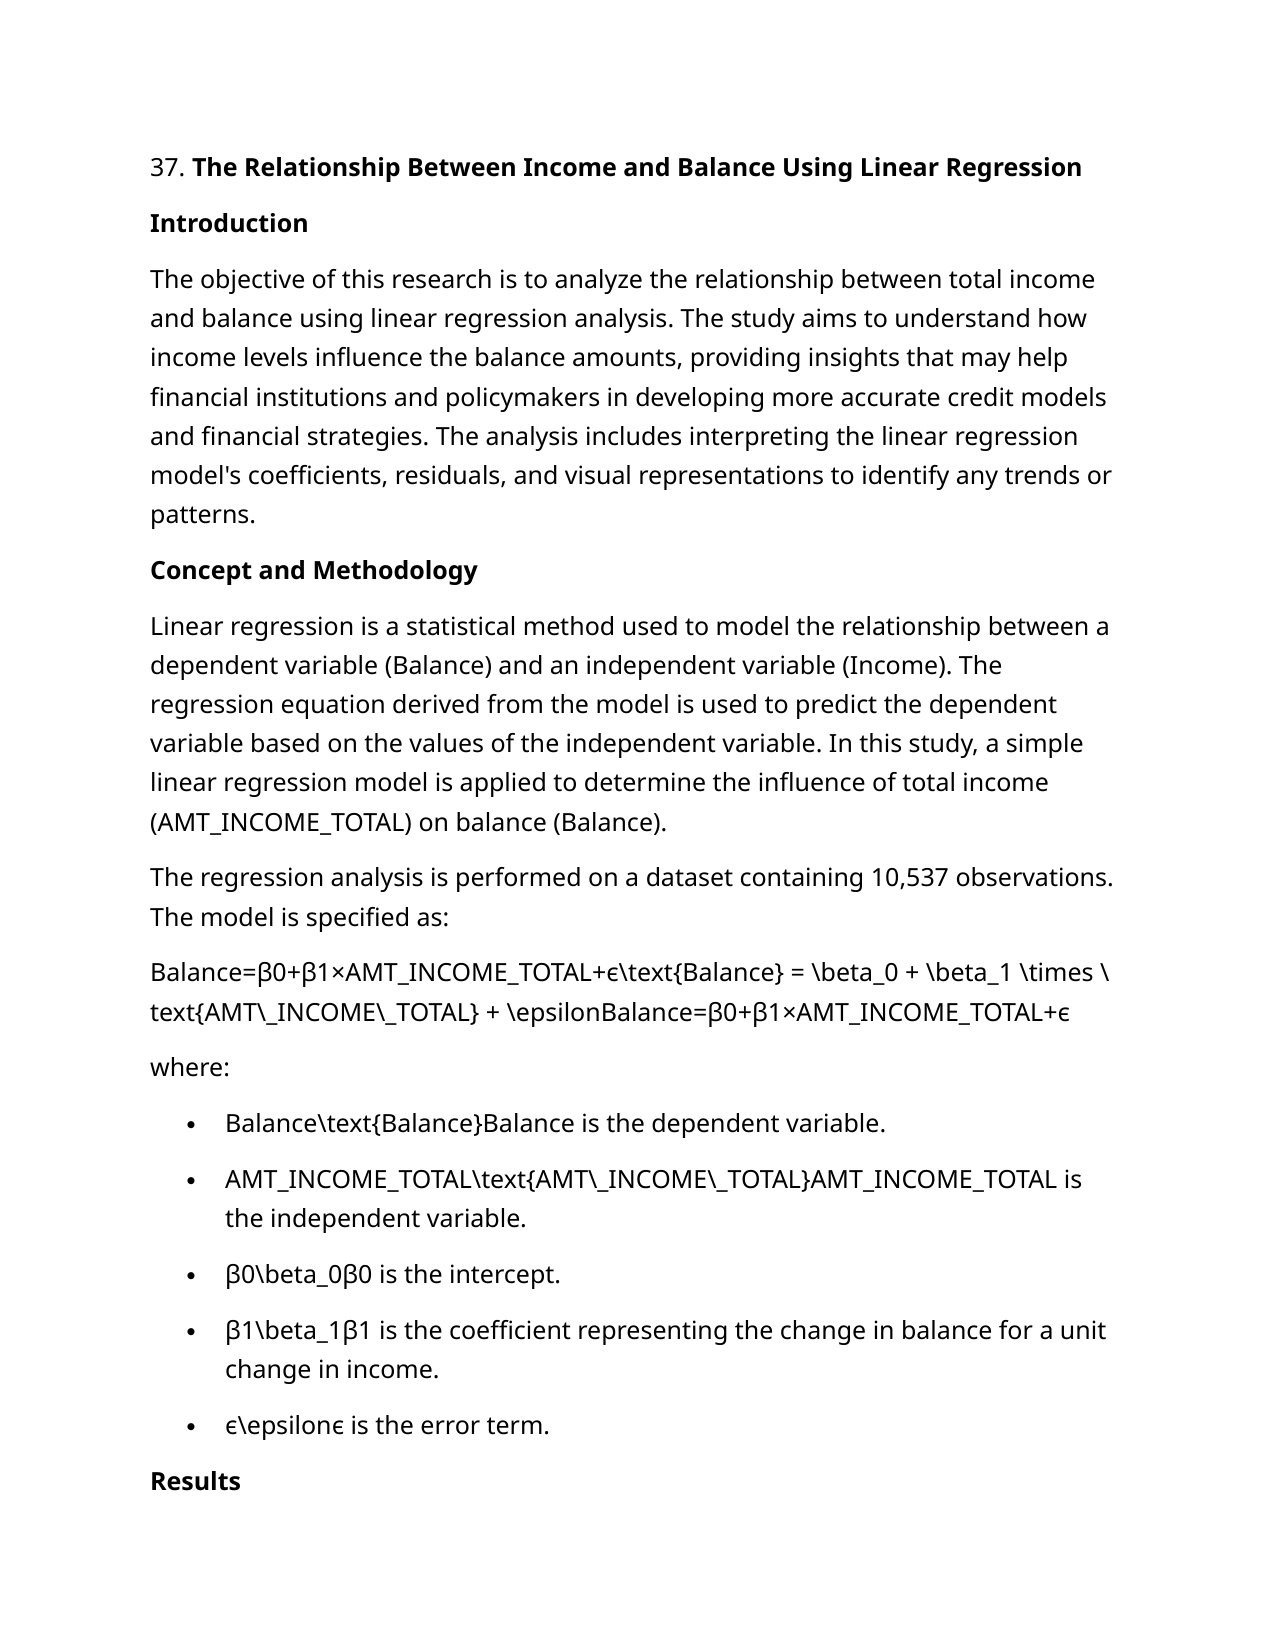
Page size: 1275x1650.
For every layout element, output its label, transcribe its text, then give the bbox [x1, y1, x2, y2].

text Balance=β0+β1×AMT_INCOME_TOTAL+ϵ\text{Balance} = \beta_0 + \beta_1 \times \text{AMT\_INCOME\_TOTAL} + \epsilonBalance=β0​+β1​×AMT_INCOME_TOTAL+ϵ [150, 955, 1125, 1028]
text where: [150, 1050, 1125, 1084]
list Balance\text{Balance}Balance is the dependent variable. [187, 1106, 1125, 1140]
text 37. The Relationship Between Income and Balance Using Linear Regression [150, 150, 1125, 184]
list β0\beta_0β0​ is the intercept. [187, 1257, 1125, 1291]
list AMT_INCOME_TOTAL\text{AMT\_INCOME\_TOTAL}AMT_INCOME_TOTAL is the independent variable. [187, 1162, 1125, 1235]
text Linear regression is a statistical method used to model the relationship between a dependent variable (Balance) and an independent variable (Income). The regression equation derived from the model is used to predict the dependent variable based on the values of the independent variable. In this study, a simple linear regression model is applied to determine the influence of total income (AMT_INCOME_TOTAL) on balance (Balance). [150, 608, 1125, 838]
text Results [150, 1463, 1125, 1497]
text Introduction [150, 206, 1125, 240]
text The objective of this research is to analyze the relationship between total income and balance using linear regression analysis. The study aims to understand how income levels influence the balance amounts, providing insights that may help financial institutions and policymakers in developing more accurate credit models and financial strategies. The analysis includes interpreting the linear regression model's coefficients, residuals, and visual representations to identify any trends or patterns. [150, 262, 1125, 531]
list β1\beta_1β1​ is the coefficient representing the change in balance for a unit change in income. [187, 1312, 1125, 1386]
list ϵ\epsilonϵ is the error term. [187, 1407, 1125, 1442]
text Concept and Methodology [150, 552, 1125, 587]
text The regression analysis is performed on a dataset containing 10,537 observations. The model is specified as: [150, 860, 1125, 933]
